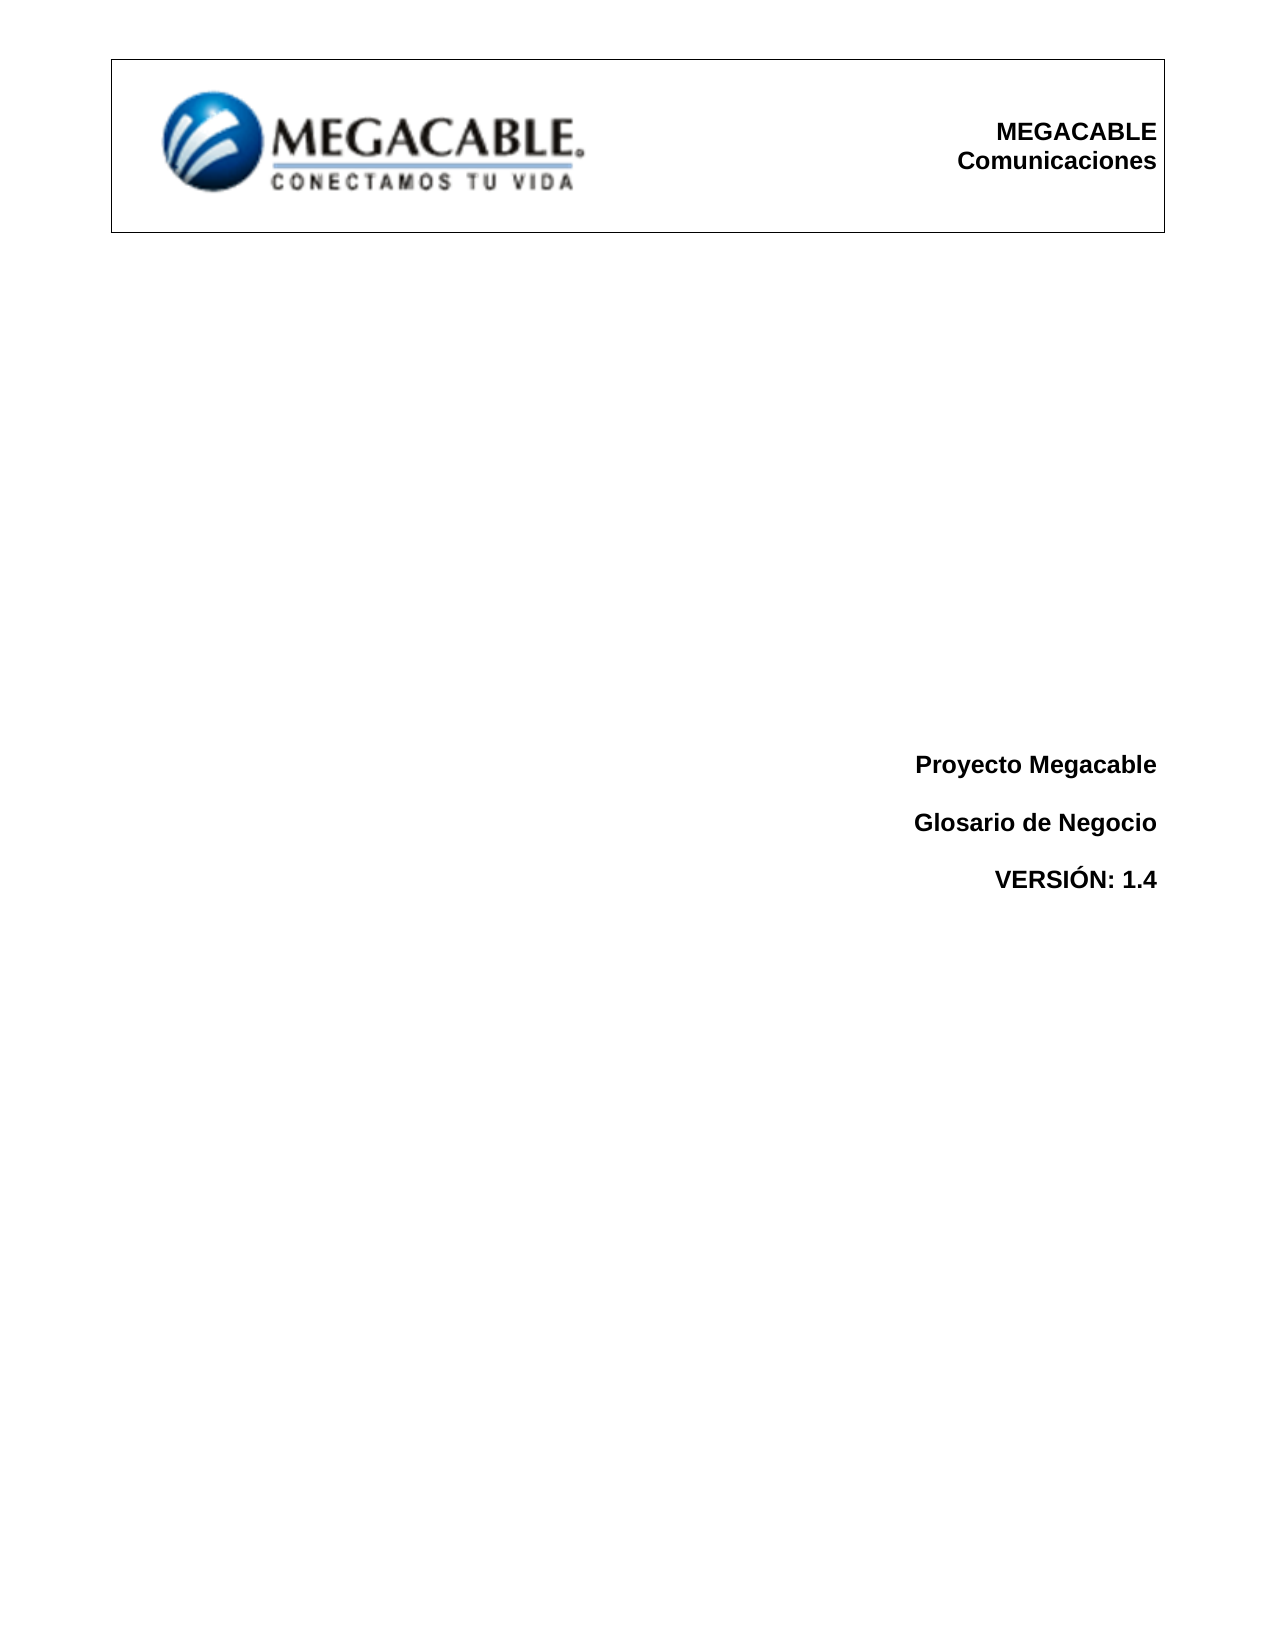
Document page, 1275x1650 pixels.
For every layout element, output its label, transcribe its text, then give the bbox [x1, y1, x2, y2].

text VERSIÓN: 1.4 [118, 865, 1157, 894]
text Proyecto Megacable [118, 750, 1157, 779]
picture [160, 88, 595, 197]
title Glosario de Mensajes [118, 808, 1157, 836]
